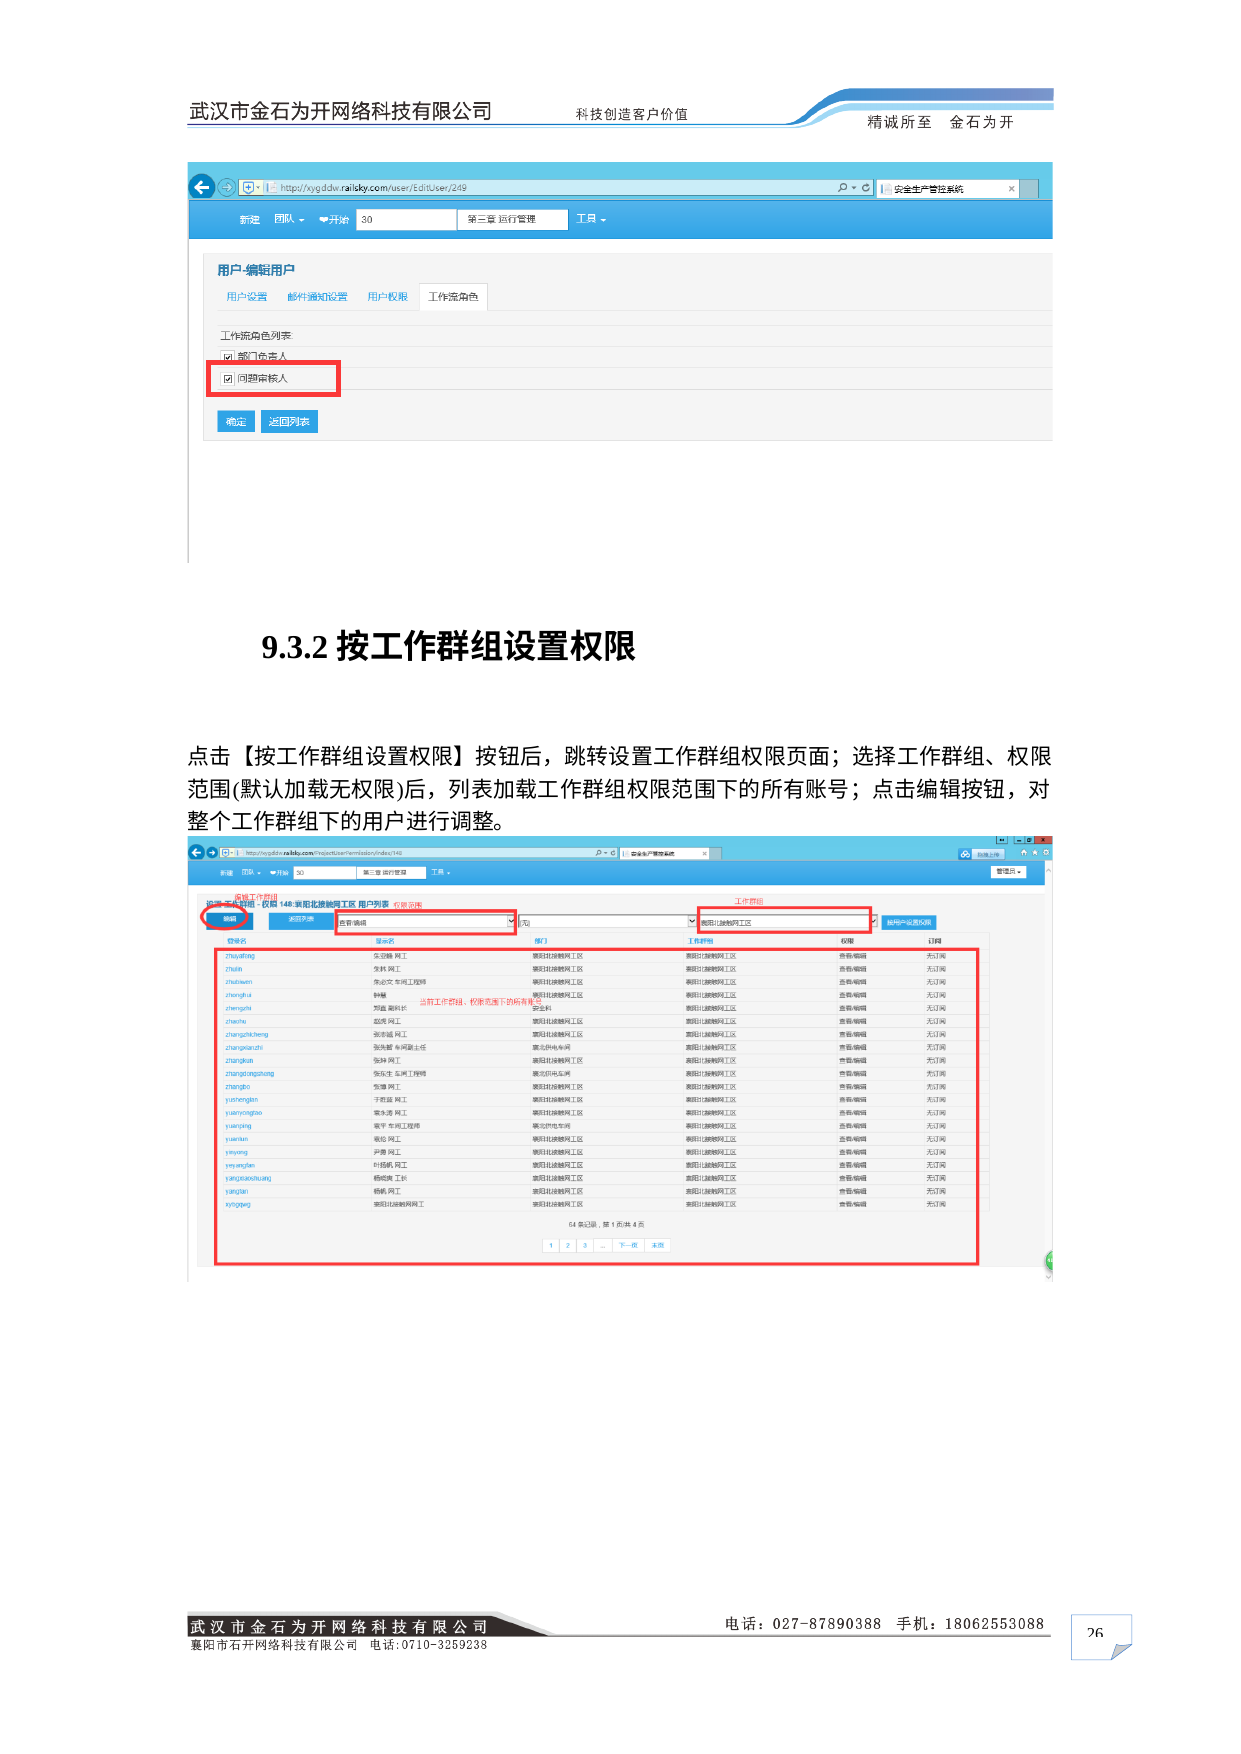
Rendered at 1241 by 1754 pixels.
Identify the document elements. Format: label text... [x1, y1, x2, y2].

picture [187, 1611, 1051, 1651]
picture [187, 88, 1054, 129]
picture [187, 836, 1053, 1282]
picture [187, 162, 1053, 563]
text 点击【按工作群组设置权限】按钮后，跳转设置工作群组权限页面；选择工作群组、权限范围(默认加载无权限)后，列表加载工作群组权限范围下的所有账号；点击编辑按钮，对整个工作群组下的用户进行调整。 [187, 739, 1053, 836]
subtitle 按工作群组设置权限 [261, 612, 1053, 677]
